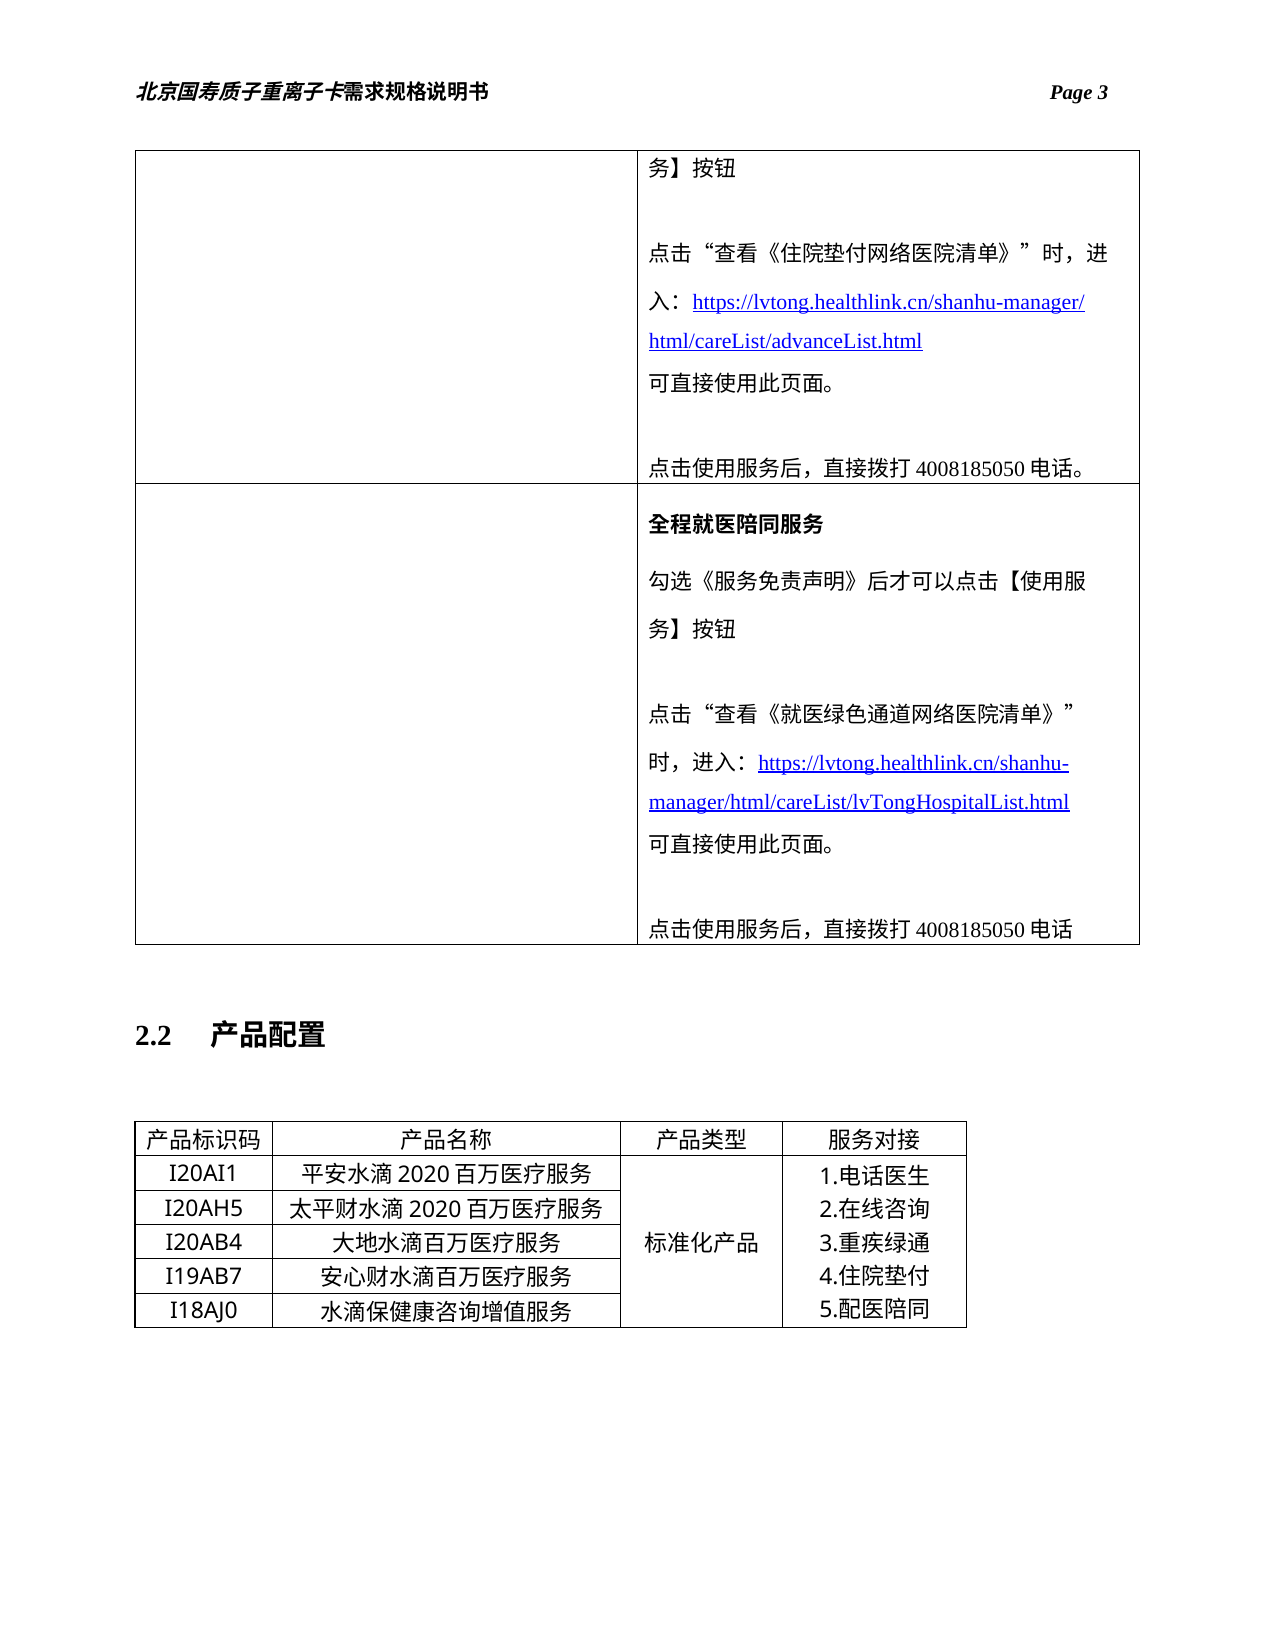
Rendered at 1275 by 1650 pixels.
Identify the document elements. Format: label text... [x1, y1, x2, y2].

table_header 产品类型 [621, 1122, 782, 1155]
table_cell 安心财水滴百万医疗服务 [273, 1259, 620, 1292]
table_header 服务对接 [783, 1122, 966, 1155]
table_cell 全程就医陪同服务 勾选《服务免责声明》后才可以点击【使用服务】按钮 点击“查看《就医绿色通道网络医院清单》”时，进入：https://lvtong.healthlink.cn/shanhu-manager/html/careList/lvTongHospitalList.html 可直接使用此页面。 点击使用服务后，直接拨打4008185050电话 [638, 484, 1139, 943]
table_cell 标准化产品 [621, 1156, 782, 1327]
subtitle 产品配置 [135, 1012, 1140, 1054]
table_cell 大地水滴百万医疗服务 [273, 1225, 620, 1258]
table_header 产品名称 [273, 1122, 620, 1155]
table_cell I20AB4 [136, 1225, 272, 1258]
table_cell [136, 484, 637, 943]
table_cell 平安水滴2020百万医疗服务 [273, 1156, 620, 1189]
table_cell 水滴保健康咨询增值服务 [273, 1294, 620, 1327]
table_cell 1.电话医生 2.在线咨询 3.重疾绿通 4.住院垫付 5.配医陪同 [783, 1156, 966, 1327]
table_cell I20AI1 [136, 1156, 272, 1189]
table_header 产品标识码 [136, 1122, 272, 1155]
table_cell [638, 151, 1139, 483]
table_cell I18AJ0 [136, 1294, 272, 1327]
table_cell [136, 151, 637, 483]
table_cell I20AH5 [136, 1191, 272, 1224]
table_cell 太平财水滴2020百万医疗服务 [273, 1191, 620, 1224]
table_cell I19AB7 [136, 1259, 272, 1292]
